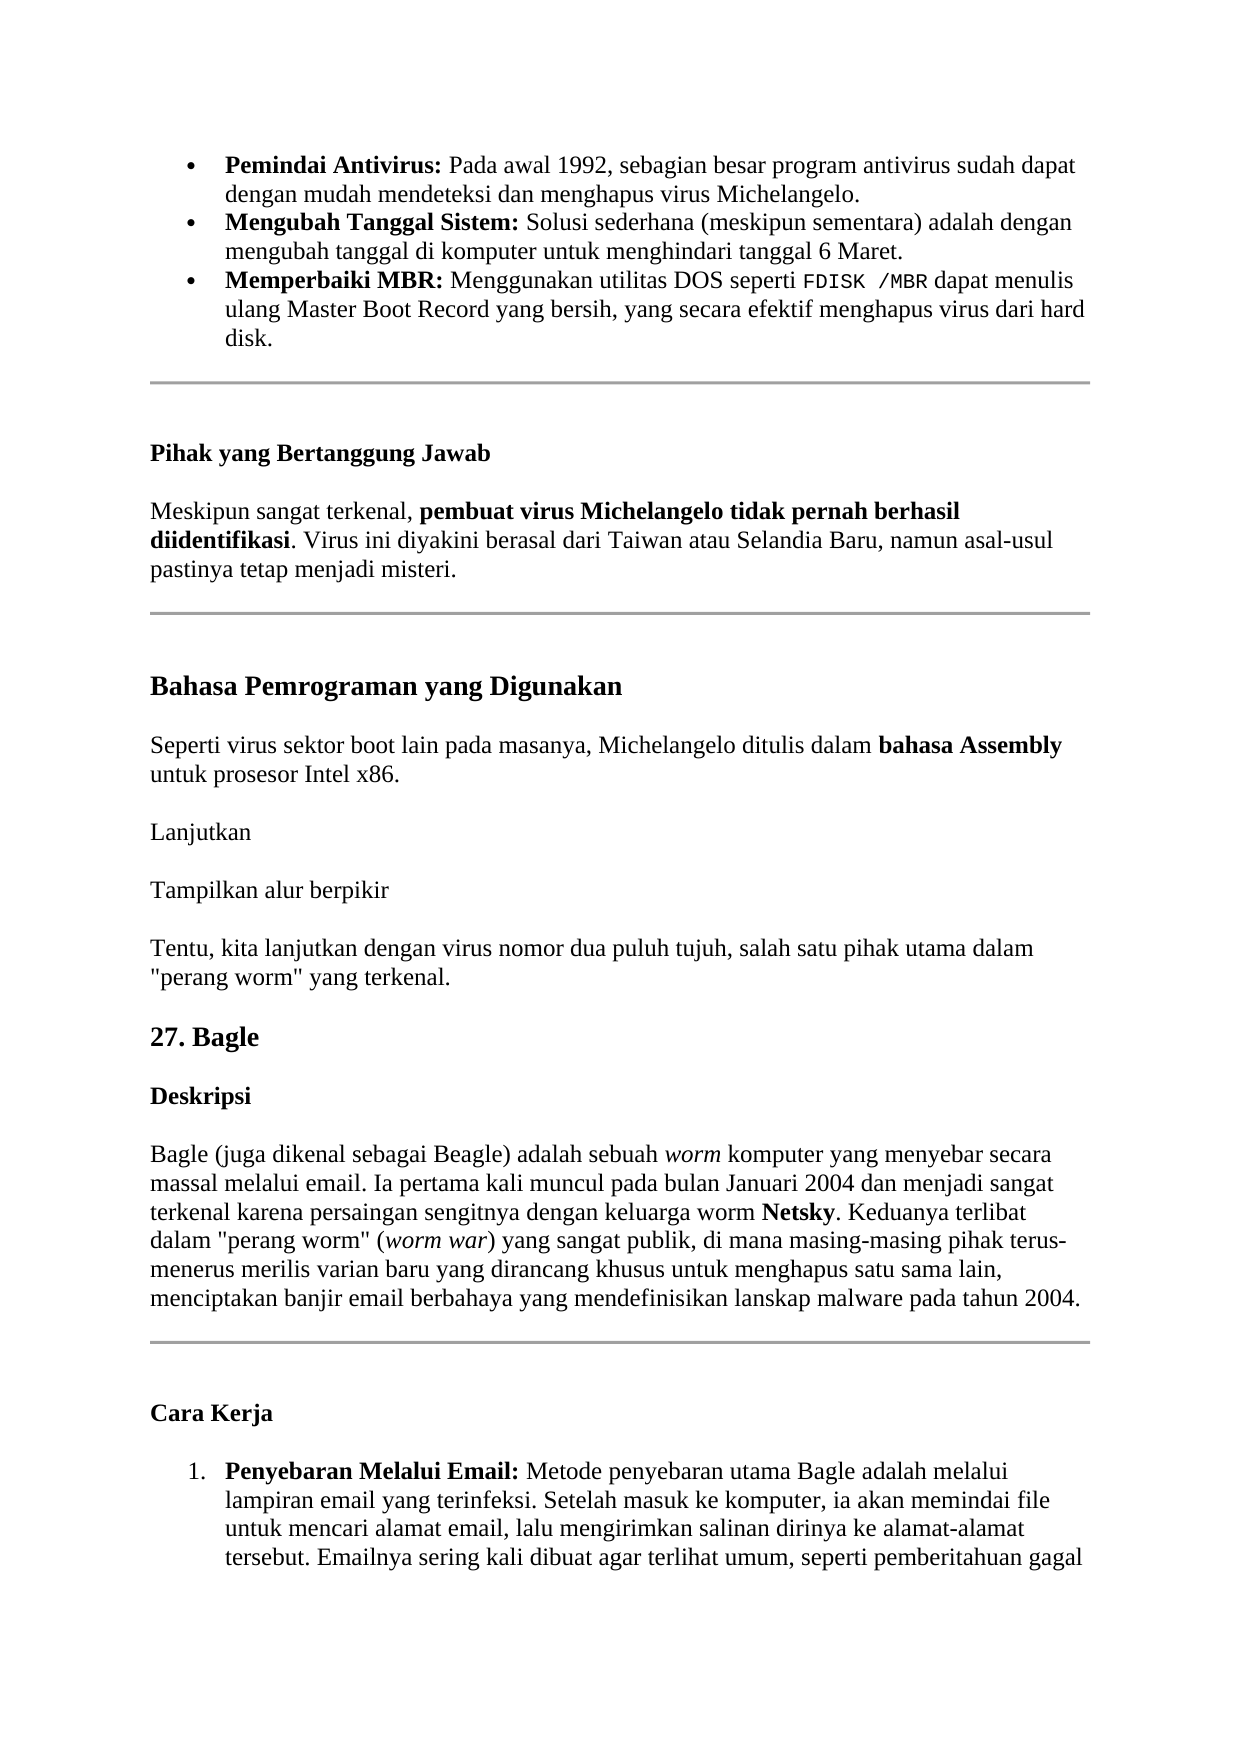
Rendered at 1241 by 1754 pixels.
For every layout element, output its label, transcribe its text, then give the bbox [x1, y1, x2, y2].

text Tampilkan alur berpikir [150, 875, 1090, 904]
text Deskripsi [150, 1081, 1090, 1110]
text Pihak yang Bertanggung Jawab [150, 438, 1090, 467]
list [187, 1456, 1090, 1571]
text Meskipun sangat terkenal, pembuat virus Michelangelo tidak pernah berhasil diidentifikasi. Virus ini diyakini berasal dari Taiwan atau Selandia Baru, namun asal-usul pastinya tetap menjadi misteri. [150, 496, 1090, 583]
text Bahasa Pemrograman yang Digunakan [150, 669, 1090, 701]
text Cara Kerja [150, 1398, 1090, 1427]
text 27. Bagle [150, 1020, 1090, 1052]
list Memperbaiki MBR: Menggunakan utilitas DOS seperti FDISK /MBR dapat menulis ulang Master Boot Record yang bersih, yang secara efektif menghapus virus dari hard disk. [187, 265, 1090, 352]
text Seperti virus sektor boot lain pada masanya, Michelangelo ditulis dalam bahasa Assembly untuk prosesor Intel x86. [150, 731, 1090, 788]
list Pemindai Antivirus: Pada awal 1992, sebagian besar program antivirus sudah dapat dengan mudah mendeteksi dan menghapus virus Michelangelo. [187, 150, 1090, 207]
text Lanjutkan [150, 817, 1090, 846]
list Mengubah Tanggal Sistem: Solusi sederhana (meskipun sementara) adalah dengan mengubah tanggal di komputer untuk menghindari tanggal 6 Maret. [187, 207, 1090, 265]
text Bagle (juga dikenal sebagai Beagle) adalah sebuah worm komputer yang menyebar secara massal melalui email. Ia pertama kali muncul pada bulan Januari 2004 dan menjadi sangat terkenal karena persaingan sengitnya dengan keluarga worm Netsky. Keduanya terlibat dalam "perang worm" (worm war) yang sangat publik, di mana masing-masing pihak terus-menerus merilis varian baru yang dirancang khusus untuk menghapus satu sama lain, menciptakan banjir email berbahaya yang mendefinisikan lanskap malware pada tahun 2004. [150, 1139, 1090, 1312]
text Tentu, kita lanjutkan dengan virus nomor dua puluh tujuh, salah satu pihak utama dalam "perang worm" yang terkenal. [150, 933, 1090, 991]
